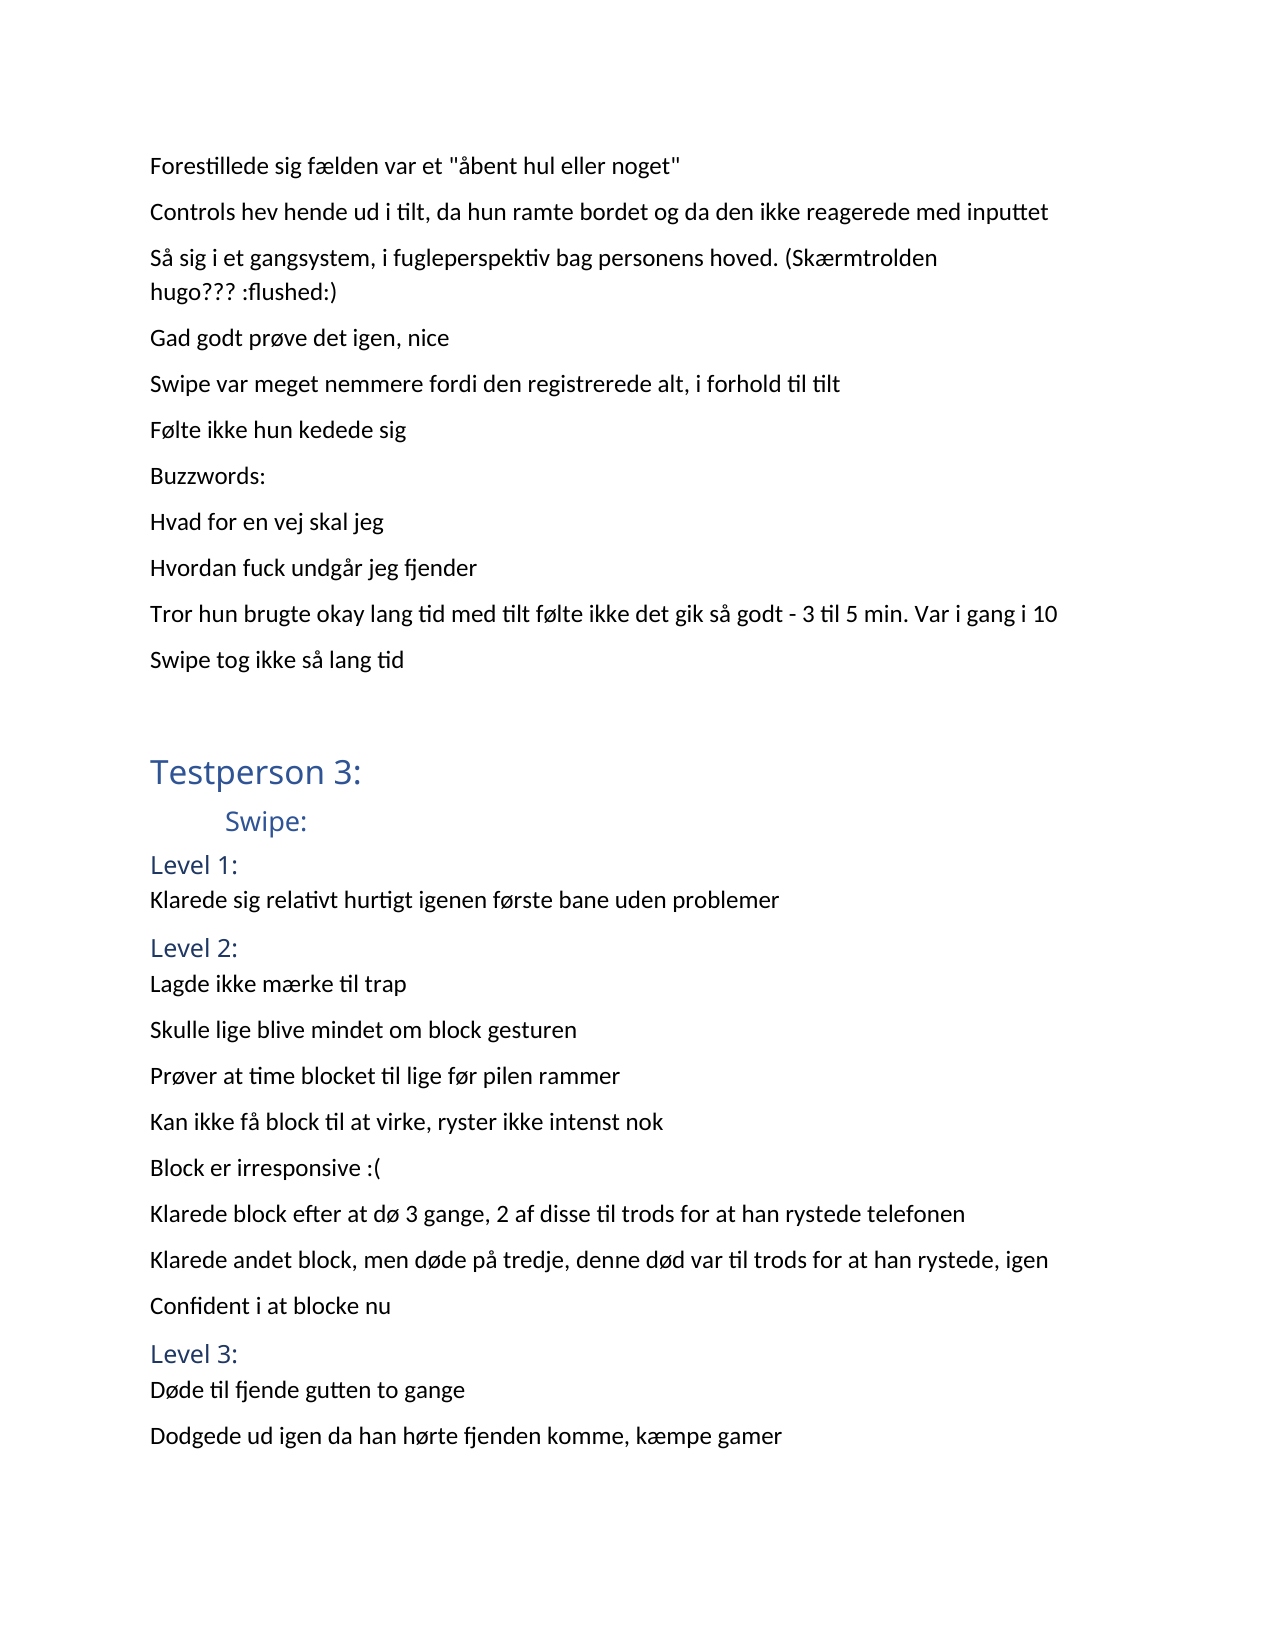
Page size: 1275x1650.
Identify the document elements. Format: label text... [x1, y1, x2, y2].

text Block er irresponsive :( [150, 1152, 1125, 1183]
text Swipe var meget nemmere fordi den registrerede alt, i forhold til tilt [150, 368, 1125, 398]
text Hvad for en vej skal jeg [150, 506, 1125, 536]
subtitle Level 3: [150, 1336, 1125, 1371]
subtitle Swipe: [209, 803, 1125, 839]
text Skulle lige blive mindet om block gesturen [150, 1014, 1125, 1045]
text Klarede block efter at dø 3 gange, 2 af disse til trods for at han rystede telefonen [150, 1198, 1125, 1229]
text Forestillede sig fælden var et "åbent hul eller noget" [150, 150, 1125, 181]
text Kan ikke få block til at virke, ryster ikke intenst nok [150, 1106, 1125, 1137]
subtitle Testperson 3: [150, 748, 1125, 794]
subtitle Level 2: [150, 931, 1125, 965]
text Prøver at time blocket til lige før pilen rammer [150, 1060, 1125, 1091]
text Buzzwords: [150, 460, 1125, 490]
text Controls hev hende ud i tilt, da hun ramte bordet og da den ikke reagerede med inputtet [150, 196, 1125, 227]
text Hvordan fuck undgår jeg fjender [150, 552, 1125, 582]
text Døde til fjende gutten to gange [150, 1374, 1125, 1404]
text Lagde ikke mærke til trap [150, 968, 1125, 999]
text Tror hun brugte okay lang tid med tilt følte ikke det gik så godt - 3 til 5 min. Var i gang i 10 [150, 598, 1125, 628]
text Følte ikke hun kedede sig [150, 414, 1125, 444]
text Confident i at blocke nu [150, 1290, 1125, 1321]
text Klarede sig relativt hurtigt igenen første bane uden problemer [150, 885, 1125, 915]
text Swipe tog ikke så lang tid [150, 644, 1125, 674]
text Dodgede ud igen da han hørte fjenden komme, kæmpe gamer [150, 1420, 1125, 1450]
text Gad godt prøve det igen, nice [150, 322, 1125, 352]
text Så sig i et gangsystem, i fugleperspektiv bag personens hoved. (Skærmtrolden hugo??? :flushed:) [150, 242, 1125, 306]
text Klarede andet block, men døde på tredje, denne død var til trods for at han rystede, igen [150, 1244, 1125, 1275]
subtitle Level 1: [150, 847, 1125, 881]
